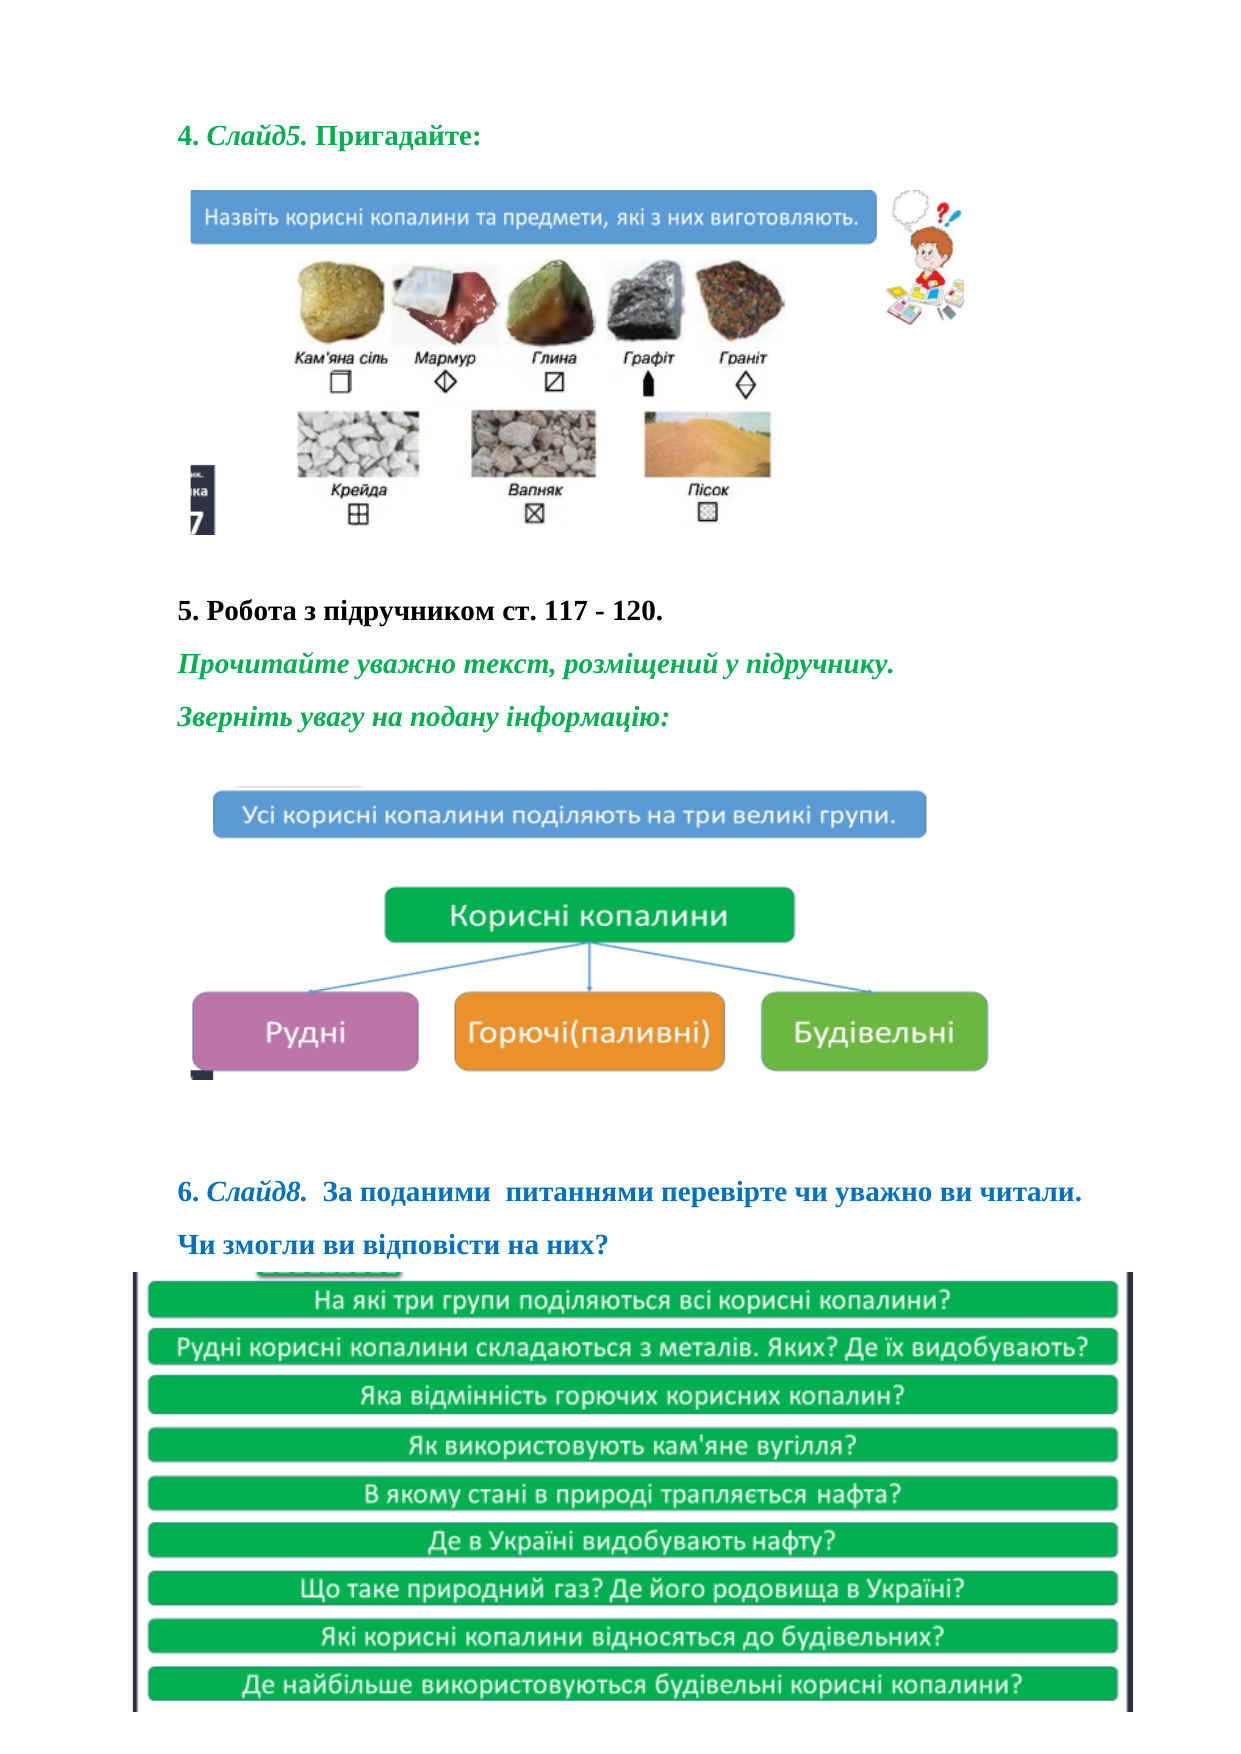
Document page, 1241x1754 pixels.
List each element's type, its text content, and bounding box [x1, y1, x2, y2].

text Чи змогли ви відповісти на них? [177, 1227, 1152, 1261]
text Прочитайте уважно текст, розміщений у підручнику. [177, 646, 1152, 680]
text Зверніть увагу на подану інформацію: [177, 699, 1152, 733]
picture [190, 786, 989, 1080]
picture [190, 190, 964, 535]
text 6. Слайд8. За поданими питаннями перевірте чи уважно ви читали. [177, 1174, 1152, 1208]
text 4. Слайд5. Пригадайте: [177, 118, 1152, 152]
text 5. Робота з підручником ст. 117 - 120. [177, 593, 1152, 627]
picture [132, 1272, 1133, 1712]
